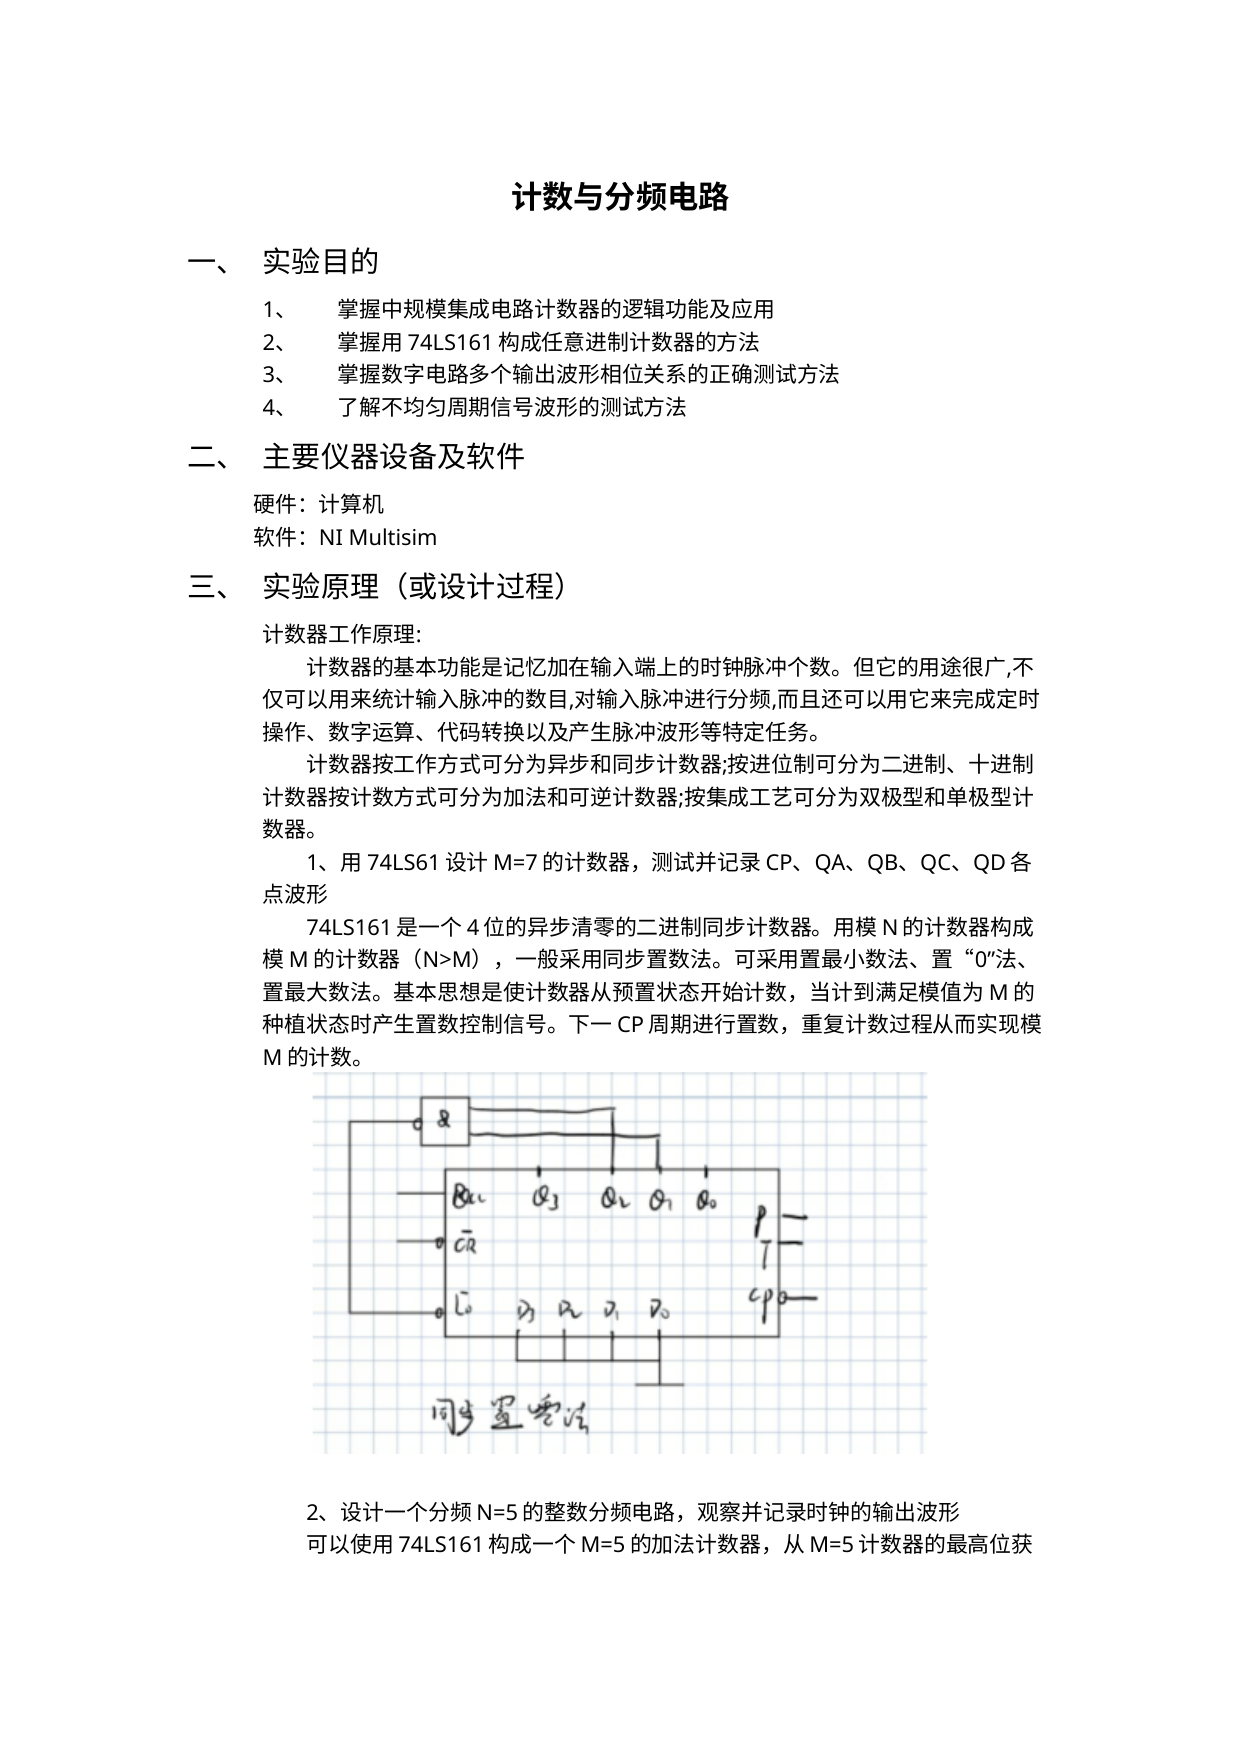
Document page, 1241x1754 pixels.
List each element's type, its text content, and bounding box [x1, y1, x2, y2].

text 硬件：计算机 [187, 487, 1053, 519]
list 计数器工作原理: [262, 617, 1053, 649]
list 掌握数字电路多个输出波形相位关系的正确测试方法 [262, 357, 1053, 389]
list 实验原理（或设计过程） [187, 552, 1053, 617]
list 1、用74LS61设计M=7的计数器，测试并记录CP、QA、QB、QC、QD各点波形 [262, 844, 1053, 909]
list 可以使用74LS161构成一个M=5的加法计数器，从M=5计数器的最高位获 [262, 1527, 1053, 1559]
list 74LS161是一个4位的异步清零的二进制同步计数器。用模N的计数器构成模M的计数器（N>M），一般采用同步置数法。可采用置最小数法、置“0”法、置最大数法。基本思想是使计数器从预置状态开始计数，当计到满足模值为M的种植状态时产生置数控制信号。下一CP周期进行置数，重复计数过程从而实现模M的计数。 [262, 909, 1053, 1072]
list 主要仪器设备及软件 [187, 422, 1053, 487]
list 计数器的基本功能是记忆加在输入端上的时钟脉冲个数。但它的用途很广,不仅可以用来统计输入脉冲的数目,对输入脉冲进行分频,而且还可以用它来完成定时操作、数字运算、代码转换以及产生脉冲波形等特定任务。 [262, 649, 1053, 747]
picture [312, 1072, 928, 1454]
list 掌握中规模集成电路计数器的逻辑功能及应用 [262, 292, 1053, 324]
list 了解不均匀周期信号波形的测试方法 [262, 389, 1053, 422]
text 软件：NI Multisim [187, 519, 1053, 552]
list 实验目的 [187, 227, 1053, 292]
text 计数与分频电路 [187, 162, 1053, 227]
list 掌握用74LS161构成任意进制计数器的方法 [262, 324, 1053, 357]
list 2、设计一个分频N=5的整数分频电路，观察并记录时钟的输出波形 [262, 1494, 1053, 1527]
list 计数器按工作方式可分为异步和同步计数器;按进位制可分为二进制、十进制计数器按计数方式可分为加法和可逆计数器;按集成工艺可分为双极型和单极型计数器。 [262, 747, 1053, 844]
